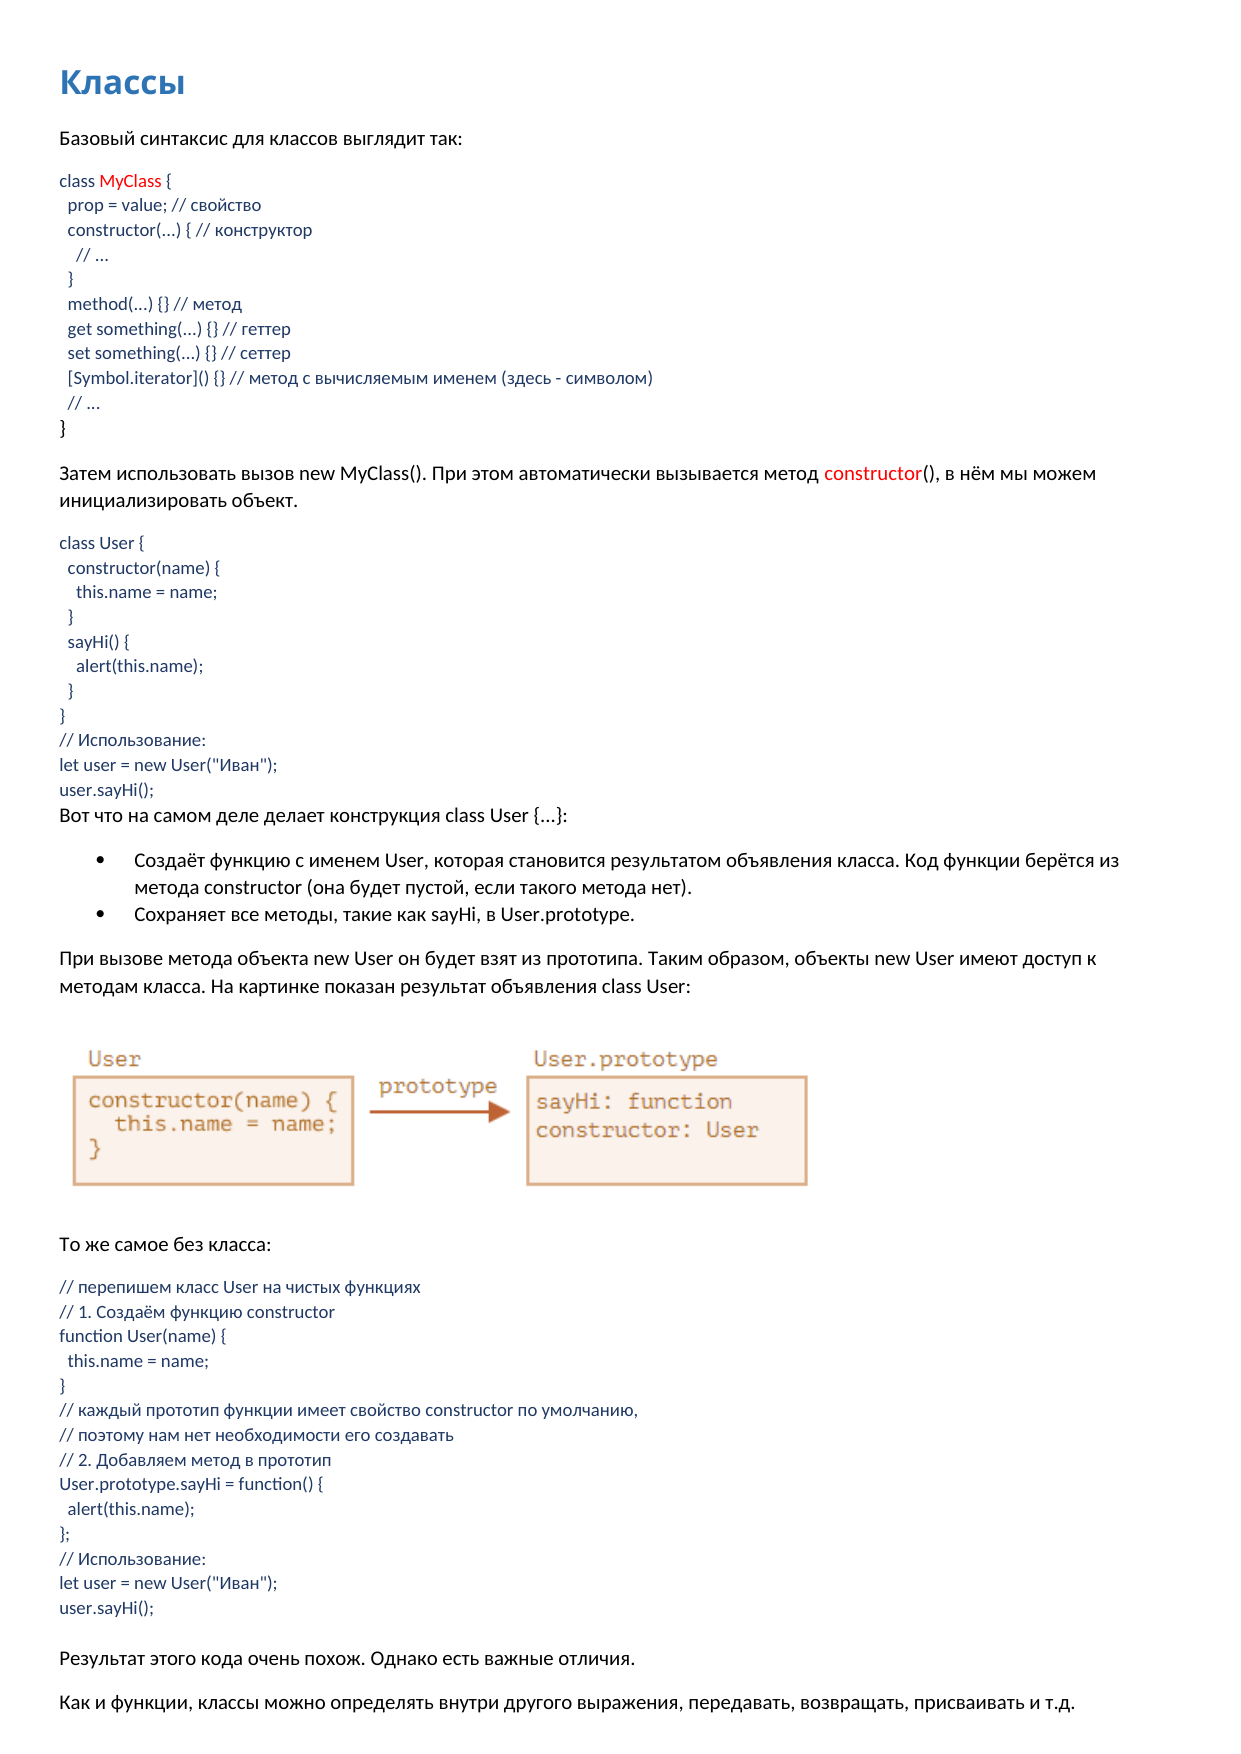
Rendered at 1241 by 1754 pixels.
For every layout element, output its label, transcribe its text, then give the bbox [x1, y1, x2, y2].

text Вот что на самом деле делает конструкция class User {...}: [59, 803, 1181, 828]
text this.name = name; [59, 581, 1181, 603]
text // ... [59, 243, 1181, 266]
text Результат этого кода очень похож. Однако есть важные отличия. [59, 1645, 1181, 1671]
text Как и функции, классы можно определять внутри другого выражения, передавать, возвращать, присваивать и т.д. [59, 1689, 1181, 1715]
text sayHi() { [59, 630, 1181, 653]
text user.sayHi(); [59, 1596, 1181, 1619]
text class MyClass { [59, 169, 1181, 192]
text prop = value; // свойство [59, 193, 1181, 216]
text // Использование: [59, 729, 1181, 752]
text } [59, 605, 1181, 628]
text method(...) {} // метод [59, 292, 1181, 315]
text function User(name) { [59, 1324, 1181, 1347]
text Затем использовать вызов new MyClass(). При этом автоматически вызывается метод constructor(), в нём мы можем инициализировать объект. [59, 460, 1181, 512]
text set something(...) {} // сеттер [59, 342, 1181, 364]
text // ... [59, 391, 1181, 414]
text // 1. Создаём функцию constructor [59, 1300, 1181, 1323]
text } [59, 416, 1181, 441]
text alert(this.name); [59, 1497, 1181, 1520]
text } [59, 679, 1181, 702]
text } [59, 704, 1181, 727]
text [Symbol.iterator]() {} // метод с вычисляемым именем (здесь - символом) [59, 366, 1181, 389]
text // Использование: [59, 1547, 1181, 1569]
text alert(this.name); [59, 654, 1181, 677]
text // каждый прототип функции имеет свойство constructor по умолчанию, [59, 1398, 1181, 1421]
text Базовый синтаксис для классов выглядит так: [59, 125, 1181, 150]
text // поэтому нам нет необходимости его создавать [59, 1423, 1181, 1446]
text User.prototype.sayHi = function() { [59, 1473, 1181, 1496]
text let user = new User("Иван"); [59, 1571, 1181, 1594]
text user.sayHi(); [59, 778, 1181, 801]
text constructor(name) { [59, 556, 1181, 579]
text То же самое без класса: [59, 1231, 1181, 1256]
text class User { [59, 531, 1181, 554]
text // перепишем класс User на чистых функциях [59, 1275, 1181, 1298]
text this.name = name; [59, 1349, 1181, 1372]
text constructor(...) { // конструктор [59, 218, 1181, 241]
picture [59, 1017, 833, 1213]
text }; [59, 1522, 1181, 1545]
text Классы [59, 59, 1181, 104]
text // 2. Добавляем метод в прототип [59, 1448, 1181, 1471]
text get something(...) {} // геттер [59, 317, 1181, 340]
list Создаёт функцию с именем User, которая становится результатом объявления класса. Код функции берётся из метода constructor (она будет пустой, если такого метода нет). [97, 847, 1181, 899]
text } [59, 267, 1181, 290]
text При вызове метода объекта new User он будет взят из прототипа. Таким образом, объекты new User имеют доступ к методам класса. На картинке показан результат объявления class User: [59, 946, 1181, 998]
text } [59, 1374, 1181, 1397]
text let user = new User("Иван"); [59, 753, 1181, 776]
list Сохраняет все методы, такие как sayHi, в User.prototype. [97, 902, 1181, 927]
